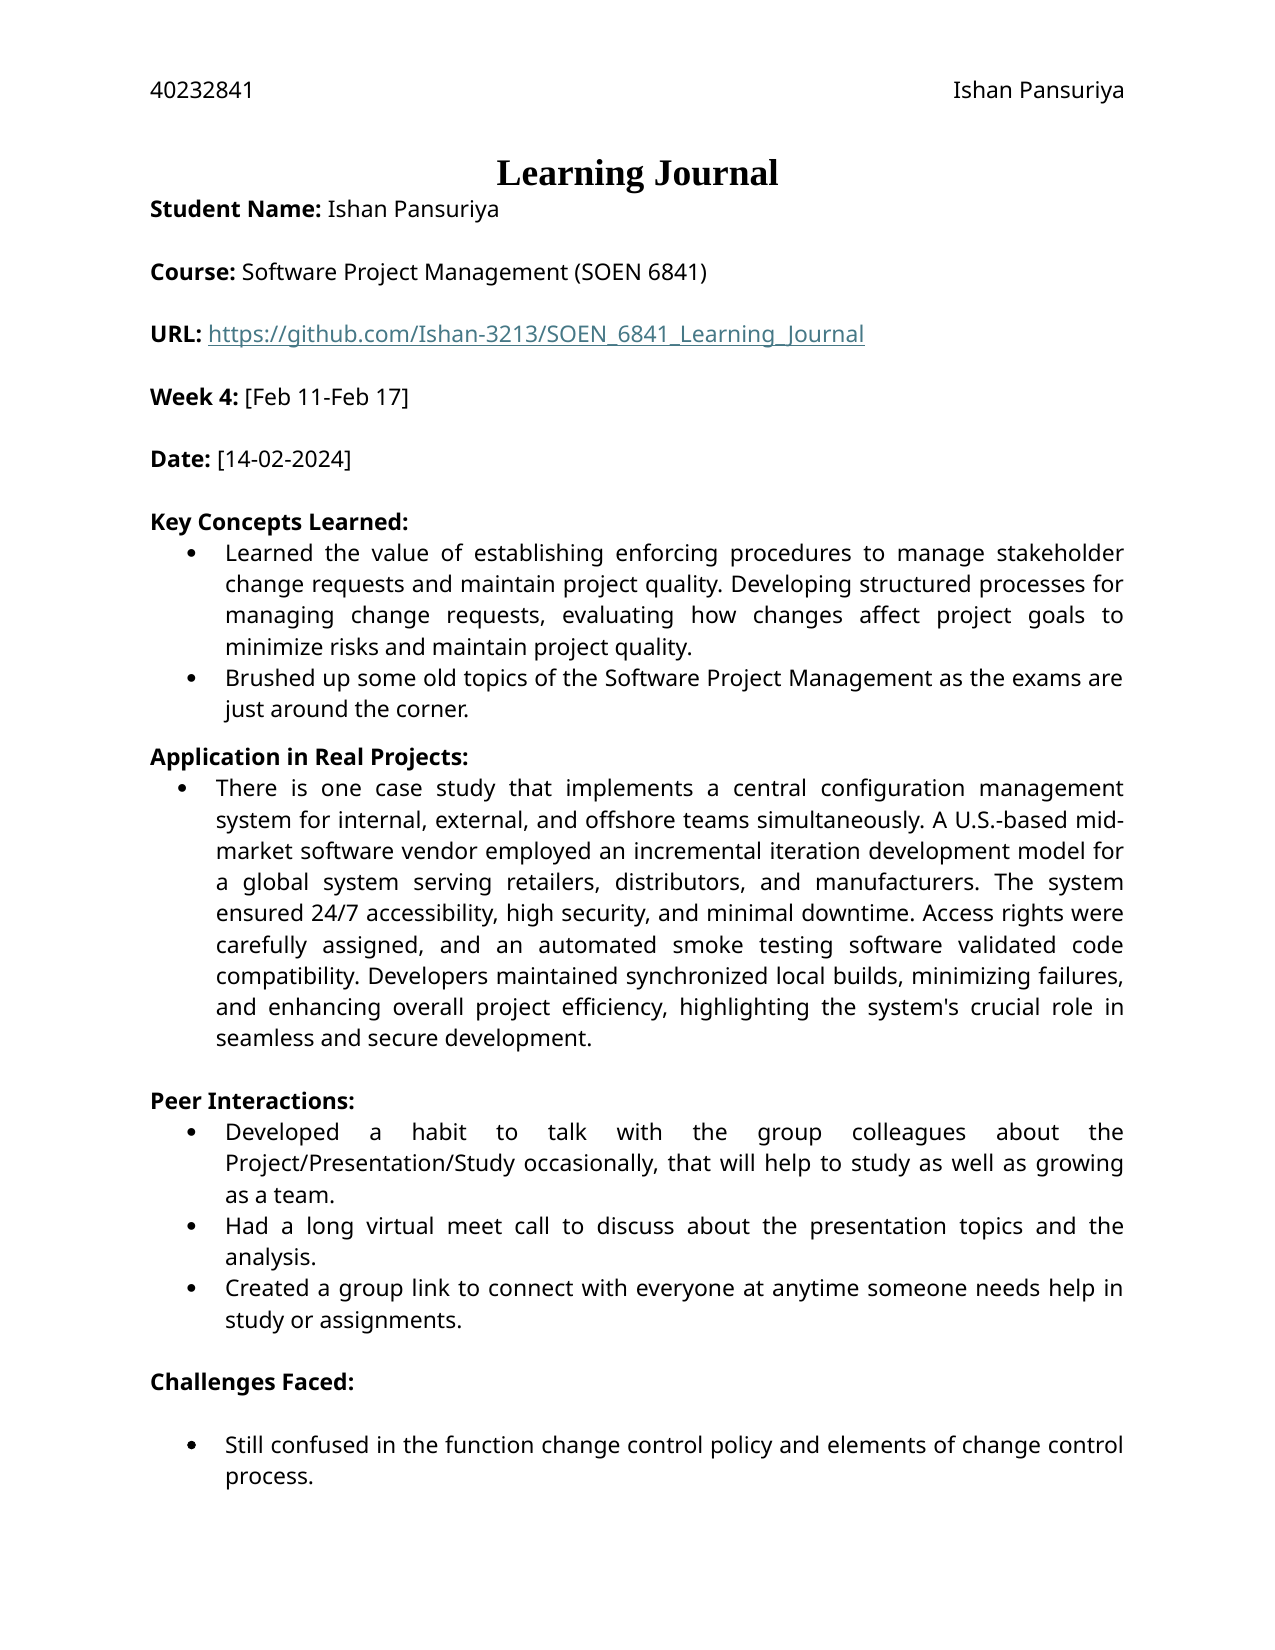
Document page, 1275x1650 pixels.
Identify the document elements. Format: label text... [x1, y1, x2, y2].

text Key Concepts Learned: [150, 506, 1125, 537]
list Learned the value of establishing enforcing procedures to manage stakeholder change requests and maintain project quality. Developing structured processes for managing change requests, evaluating how changes affect project goals to minimize risks and maintain project quality. [187, 537, 1125, 662]
text Challenges Faced: [150, 1366, 1125, 1397]
text Peer Interactions: [150, 1085, 1125, 1116]
list Brushed up some old topics of the Software Project Management as the exams are just around the corner. [187, 662, 1125, 724]
text Application in Real Projects: [150, 741, 1125, 772]
list Still confused in the function change control policy and elements of change control process. [187, 1428, 1125, 1491]
list Had a long virtual meet call to discuss about the presentation topics and the analysis. [187, 1210, 1125, 1272]
text Week 4: [Feb 11-Feb 17] [150, 381, 1125, 412]
list Developed a habit to talk with the group colleagues about the Project/Presentation/Study occasionally, that will help to study as well as growing as a team. [187, 1116, 1125, 1210]
text Course: Software Project Management (SOEN 6841) [150, 256, 1125, 287]
list There is one case study that implements a central configuration management system for internal, external, and offshore teams simultaneously. A U.S.-based mid-market software vendor employed an incremental iteration development model for a global system serving retailers, distributors, and manufacturers. The system ensured 24/7 accessibility, high security, and minimal downtime. Access rights were carefully assigned, and an automated smoke testing software validated code compatibility. Developers maintained synchronized local builds, minimizing failures, and enhancing overall project efficiency, highlighting the system's crucial role in seamless and secure development. [178, 772, 1125, 1053]
text URL: https://github.com/Ishan-3213/SOEN_6841_Learning_Journal [150, 318, 1125, 349]
text Date: [14-02-2024] [150, 443, 1125, 474]
text Student Name: Ishan Pansuriya [150, 193, 1125, 224]
text Learning Journal [150, 150, 1125, 193]
list Created a group link to connect with everyone at anytime someone needs help in study or assignments. [187, 1272, 1125, 1335]
